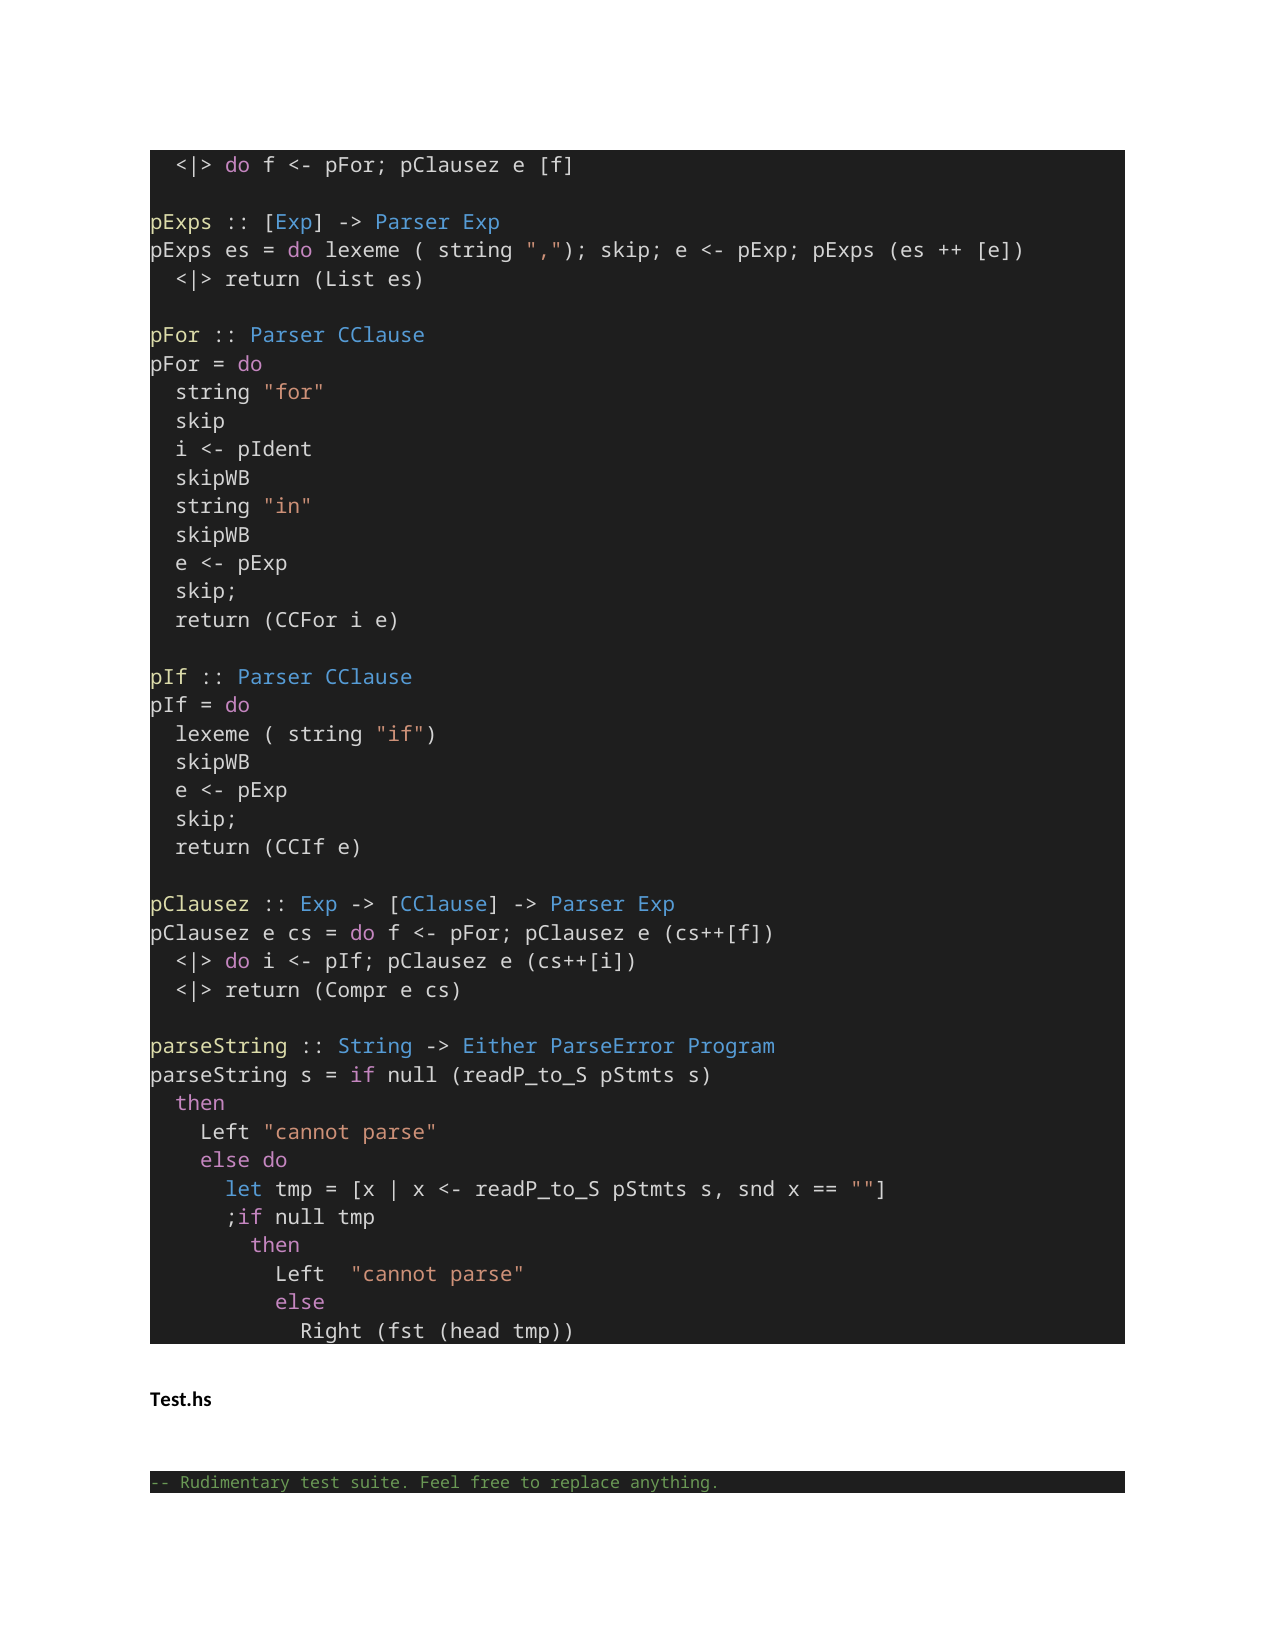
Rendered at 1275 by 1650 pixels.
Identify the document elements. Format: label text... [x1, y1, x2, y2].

text skipWB [150, 747, 1125, 776]
text then [150, 1088, 1125, 1117]
text pIf :: Parser CClause [150, 662, 1125, 690]
text pIf = do [150, 690, 1125, 719]
text <|> return (List es) [150, 264, 1125, 292]
text pClausez :: Exp -> [CClause] -> Parser Exp [150, 889, 1125, 918]
text <|> do f <- pFor; pClausez e [f] [150, 150, 1125, 178]
text return (CCFor i e) [150, 605, 1125, 633]
text e <- pExp [150, 776, 1125, 804]
text skipWB [150, 463, 1125, 491]
text parseString :: String -> Either ParseError Program [150, 1032, 1125, 1060]
text i <- pIdent [150, 434, 1125, 463]
text else do [150, 1145, 1125, 1174]
text skip [150, 406, 1125, 434]
text Left "cannot parse" [150, 1117, 1125, 1145]
text e <- pExp [150, 548, 1125, 577]
text parseString s = if null (readP_to_S pStmts s) [150, 1060, 1125, 1088]
text <|> do i <- pIf; pClausez e (cs++[i]) [150, 946, 1125, 975]
text let tmp = [x | x <- readP_to_S pStmts s, snd x == ""] [150, 1174, 1125, 1202]
text pExps :: [Exp] -> Parser Exp [150, 207, 1125, 235]
text pExps es = do lexeme ( string ","); skip; e <- pExp; pExps (es ++ [e]) [150, 235, 1125, 264]
text pFor = do [150, 349, 1125, 377]
text <|> return (Compr e cs) [150, 975, 1125, 1003]
text ;if null tmp [150, 1202, 1125, 1231]
text else [150, 1287, 1125, 1316]
text skip; [150, 577, 1125, 605]
text skip; [150, 804, 1125, 832]
text lexeme ( string "if") [150, 719, 1125, 747]
text string "in" [150, 491, 1125, 520]
text then [150, 1231, 1125, 1259]
text Left "cannot parse" [150, 1259, 1125, 1287]
text Test.hs [150, 1386, 1125, 1412]
text string "for" [150, 377, 1125, 406]
text skipWB [150, 520, 1125, 548]
text pClausez e cs = do f <- pFor; pClausez e (cs++[f]) [150, 918, 1125, 946]
text Right (fst (head tmp)) [150, 1316, 1125, 1344]
text pFor :: Parser CClause [150, 321, 1125, 349]
text return (CCIf e) [150, 832, 1125, 861]
text -- Rudimentary test suite. Feel free to replace anything. [150, 1471, 1125, 1493]
